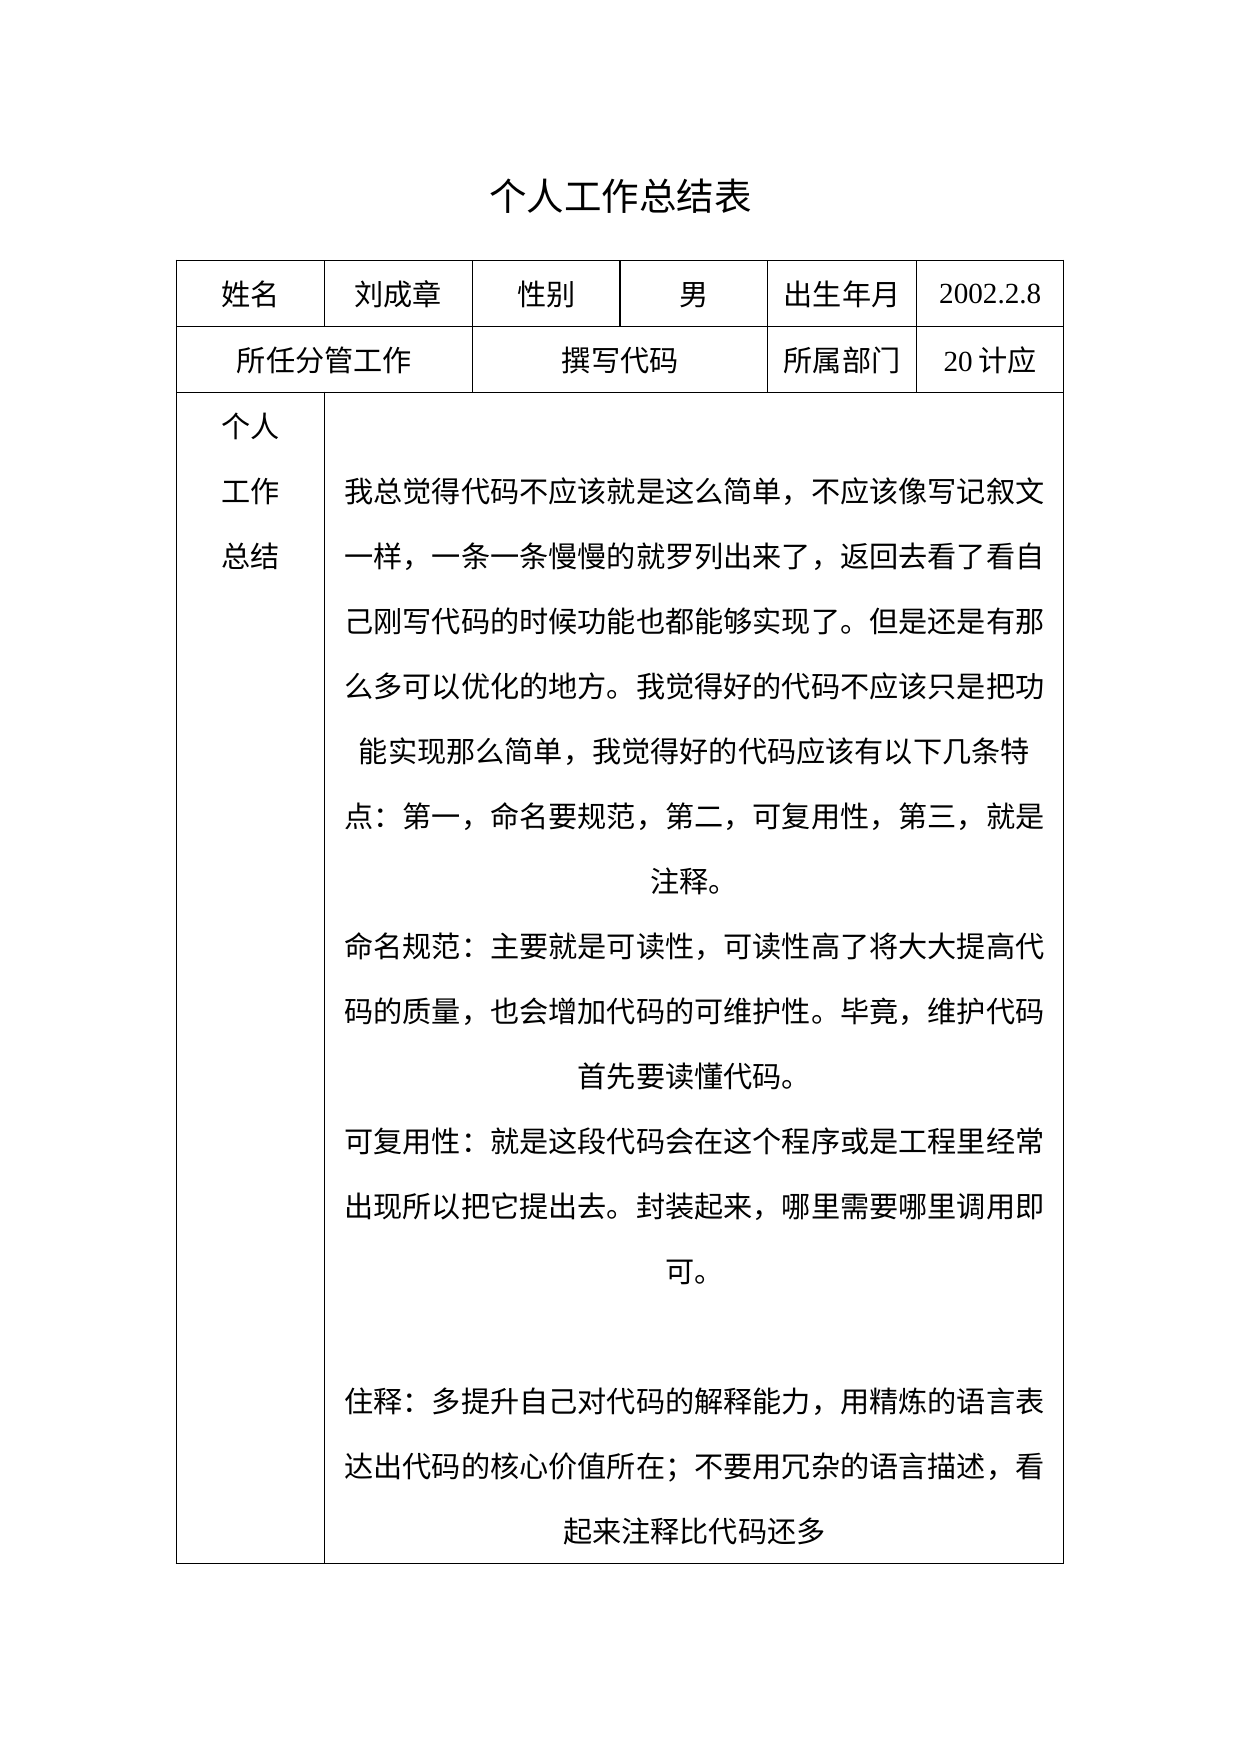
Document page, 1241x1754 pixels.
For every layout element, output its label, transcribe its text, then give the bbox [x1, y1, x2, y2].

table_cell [325, 393, 1063, 1563]
text 个人工作总结表 [187, 162, 1053, 227]
table_header 出生年月 [768, 261, 916, 326]
table_header 性别 [473, 261, 619, 326]
table_cell 20计应 [917, 327, 1063, 392]
table_cell 撰写代码 [473, 327, 767, 392]
table_cell 所任分管工作 [177, 327, 472, 392]
table_cell 个人 工作 总结 [177, 393, 324, 1563]
table_cell 所属部门 [768, 327, 916, 392]
table_header 2002.2.8 [917, 261, 1063, 326]
table_header 男 [621, 261, 767, 326]
table_header 刘成章 [325, 261, 472, 326]
table_header 姓名 [177, 261, 324, 326]
